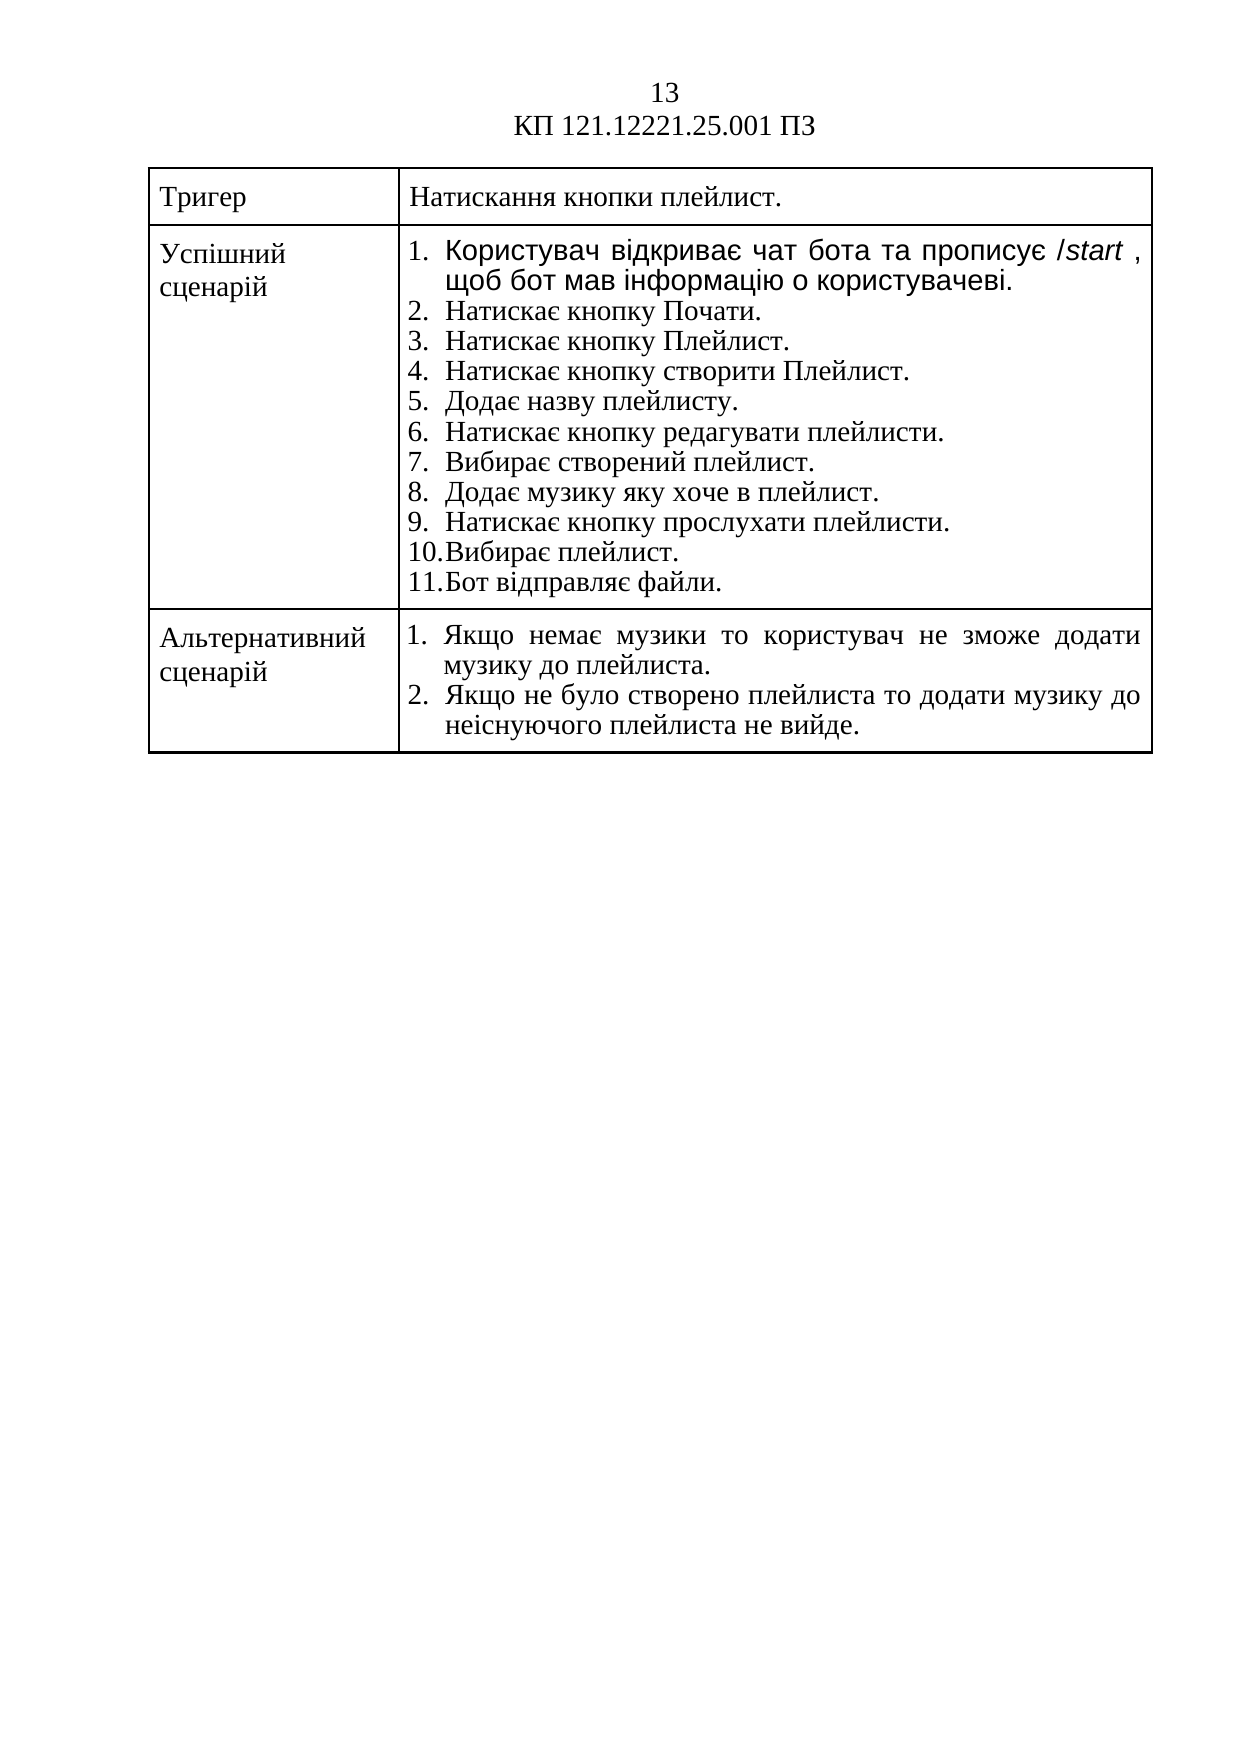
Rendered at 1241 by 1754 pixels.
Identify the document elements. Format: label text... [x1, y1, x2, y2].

table_cell Успішний сценарій [150, 226, 398, 608]
table_cell Натискання кнопки плейлист. [400, 169, 1151, 223]
table_cell Альтернативний сценарій [150, 610, 398, 751]
table_cell Тригер [150, 169, 398, 223]
table_cell Користувач відкриває чат бота та прописує /start , щоб бот мав інформацію о користувачеві. Натискає кнопку Почати. Натискає кнопку Плейлист. Натискає кнопку створити Плейлист. Додає назву плейлисту. Натискає кнопку редагувати плейлисти. Вибирає створений плейлист. Додає музику яку хоче в плейлист. Натискає кнопку прослухати плейлисти. Вибирає плейлист. Бот відправляє файли. [400, 226, 1151, 608]
table_cell Якщо немає музики то користувач не зможе додати музику до плейлиста. Якщо не було створено плейлиста то додати музику до неіснуючого плейлиста не вийде. [400, 610, 1151, 751]
